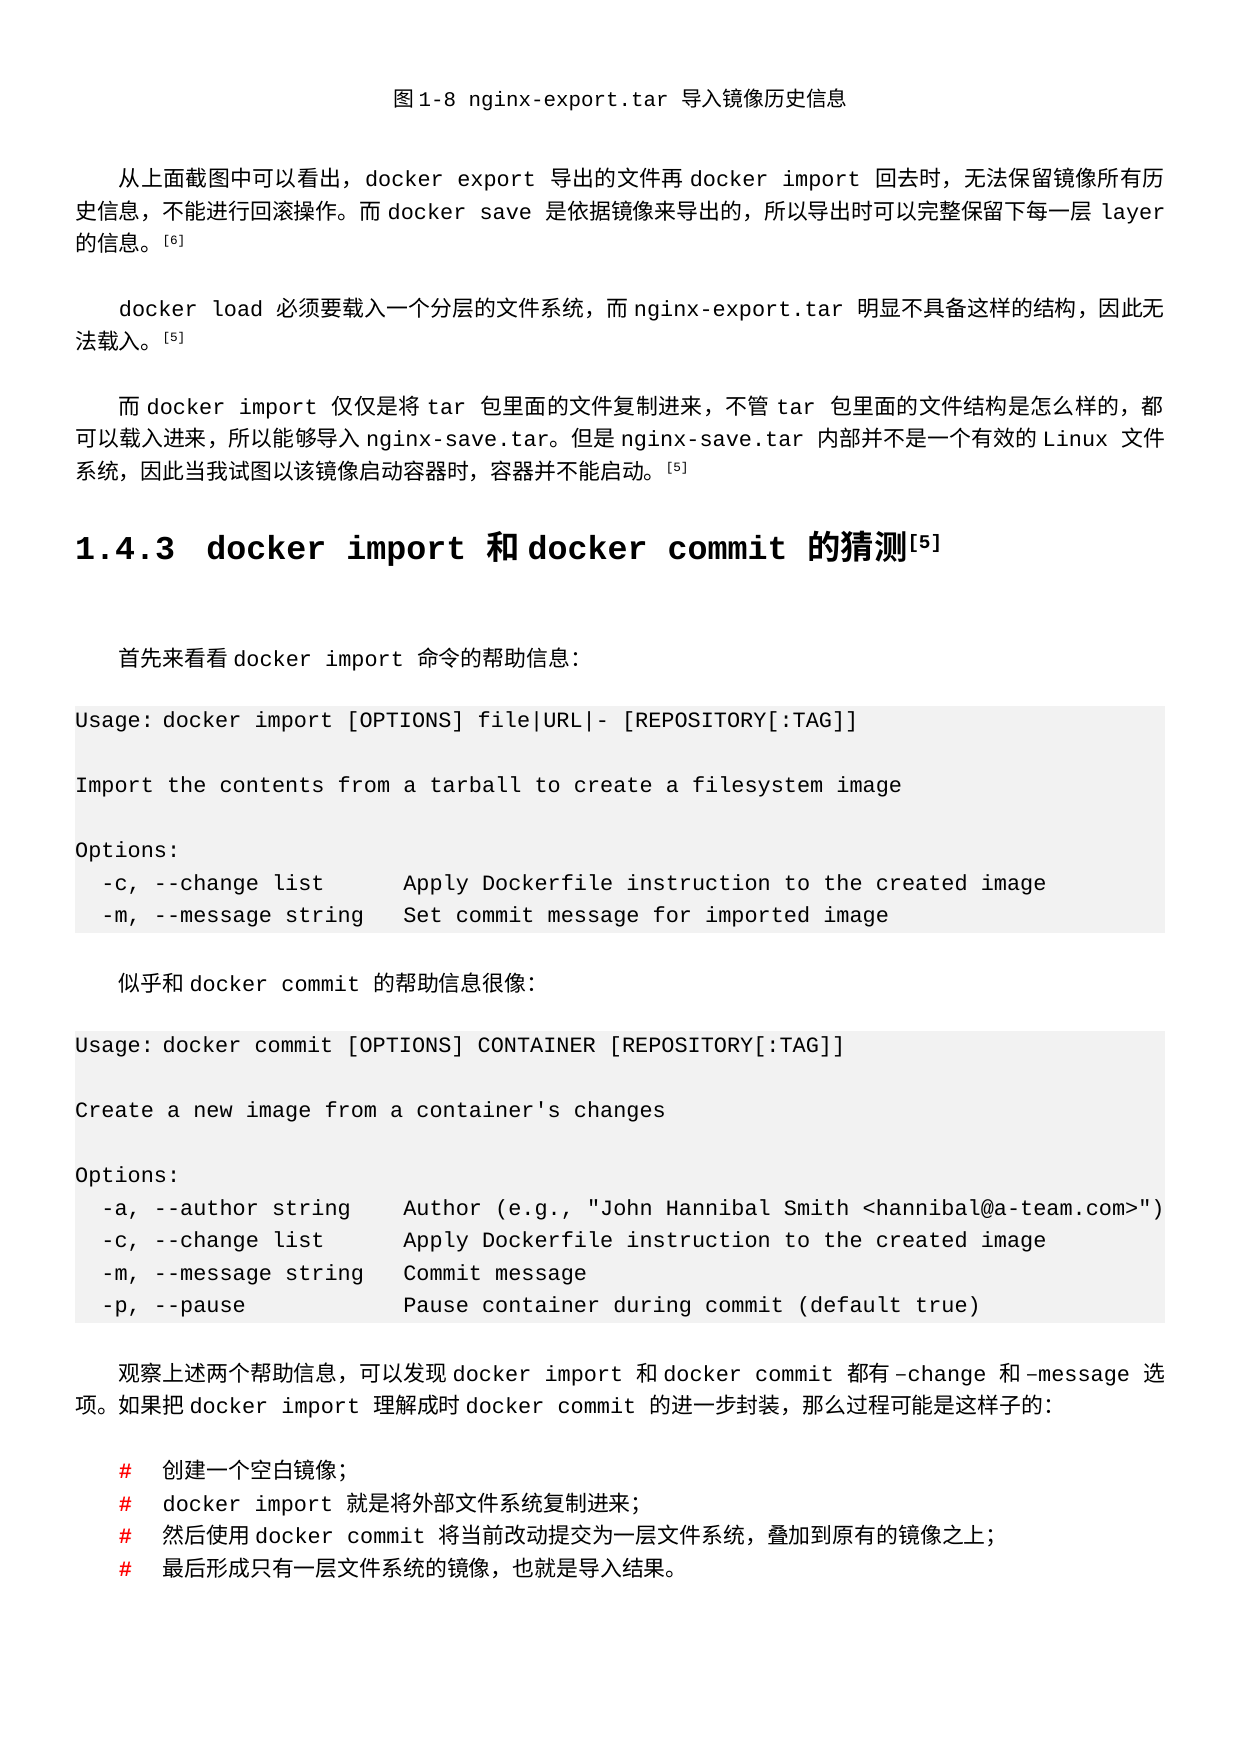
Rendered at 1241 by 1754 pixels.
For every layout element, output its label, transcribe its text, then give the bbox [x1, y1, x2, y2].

subtitle docker import 和 docker commit 的猜测[5] [75, 513, 1165, 578]
text docker load 必须要载入一个分层的文件系统，而 nginx-export.tar 明显不具备这样的结构，因此无法载入。[5] [75, 291, 1165, 356]
text -m, --message string Commit message [75, 1258, 1165, 1291]
list 然后使用 docker commit 将当前改动提交为一层文件系统，叠加到原有的镜像之上； [119, 1518, 1165, 1551]
text 图 1-8 nginx-export.tar 导入镜像历史信息 [75, 81, 1165, 113]
text 而 docker import 仅仅是将 tar 包里面的文件复制进来，不管 tar 包里面的文件结构是怎么样的，都可以载入进来，所以能够导入 nginx-save.tar。但是 nginx-save.tar 内部并不是一个有效的 Linux 文件系统，因此当我试图以该镜像启动容器时，容器并不能启动。[5] [75, 388, 1165, 486]
list 最后形成只有一层文件系统的镜像，也就是导入结果。 [119, 1551, 1165, 1583]
text 首先来看看 docker import 命令的帮助信息： [119, 641, 1165, 673]
text -p, --pause Pause container during commit (default true) [75, 1291, 1165, 1323]
text -m, --message string Set commit message for imported image [75, 901, 1165, 933]
list 创建一个空白镜像； [119, 1453, 1165, 1486]
text 从上面截图中可以看出，docker export 导出的文件再 docker import 回去时，无法保留镜像所有历史信息，不能进行回滚操作。而 docker save 是依据镜像来导出的，所以导出时可以完整保留下每一层 layer 的信息。[6] [75, 161, 1165, 258]
text Create a new image from a container's changes [75, 1096, 1165, 1128]
text 观察上述两个帮助信息，可以发现 docker import 和 docker commit 都有 –change 和 –message 选项。如果把 docker import 理解成时 docker commit 的进一步封装，那么过程可能是这样子的： [75, 1356, 1165, 1421]
text 似乎和 docker commit 的帮助信息很像： [75, 966, 1165, 998]
text Usage: docker import [OPTIONS] file|URL|- [REPOSITORY[:TAG]] [75, 706, 1165, 738]
text Options: [75, 836, 1165, 868]
text Options: [75, 1161, 1165, 1193]
text -c, --change list Apply Dockerfile instruction to the created image [75, 1226, 1165, 1258]
text -a, --author string Author (e.g., "John Hannibal Smith <hannibal@a-team.com>") [75, 1193, 1165, 1226]
text Import the contents from a tarball to create a filesystem image [75, 771, 1165, 803]
list docker import 就是将外部文件系统复制进来； [119, 1486, 1165, 1518]
text Usage: docker commit [OPTIONS] CONTAINER [REPOSITORY[:TAG]] [75, 1031, 1165, 1063]
text -c, --change list Apply Dockerfile instruction to the created image [75, 868, 1165, 901]
